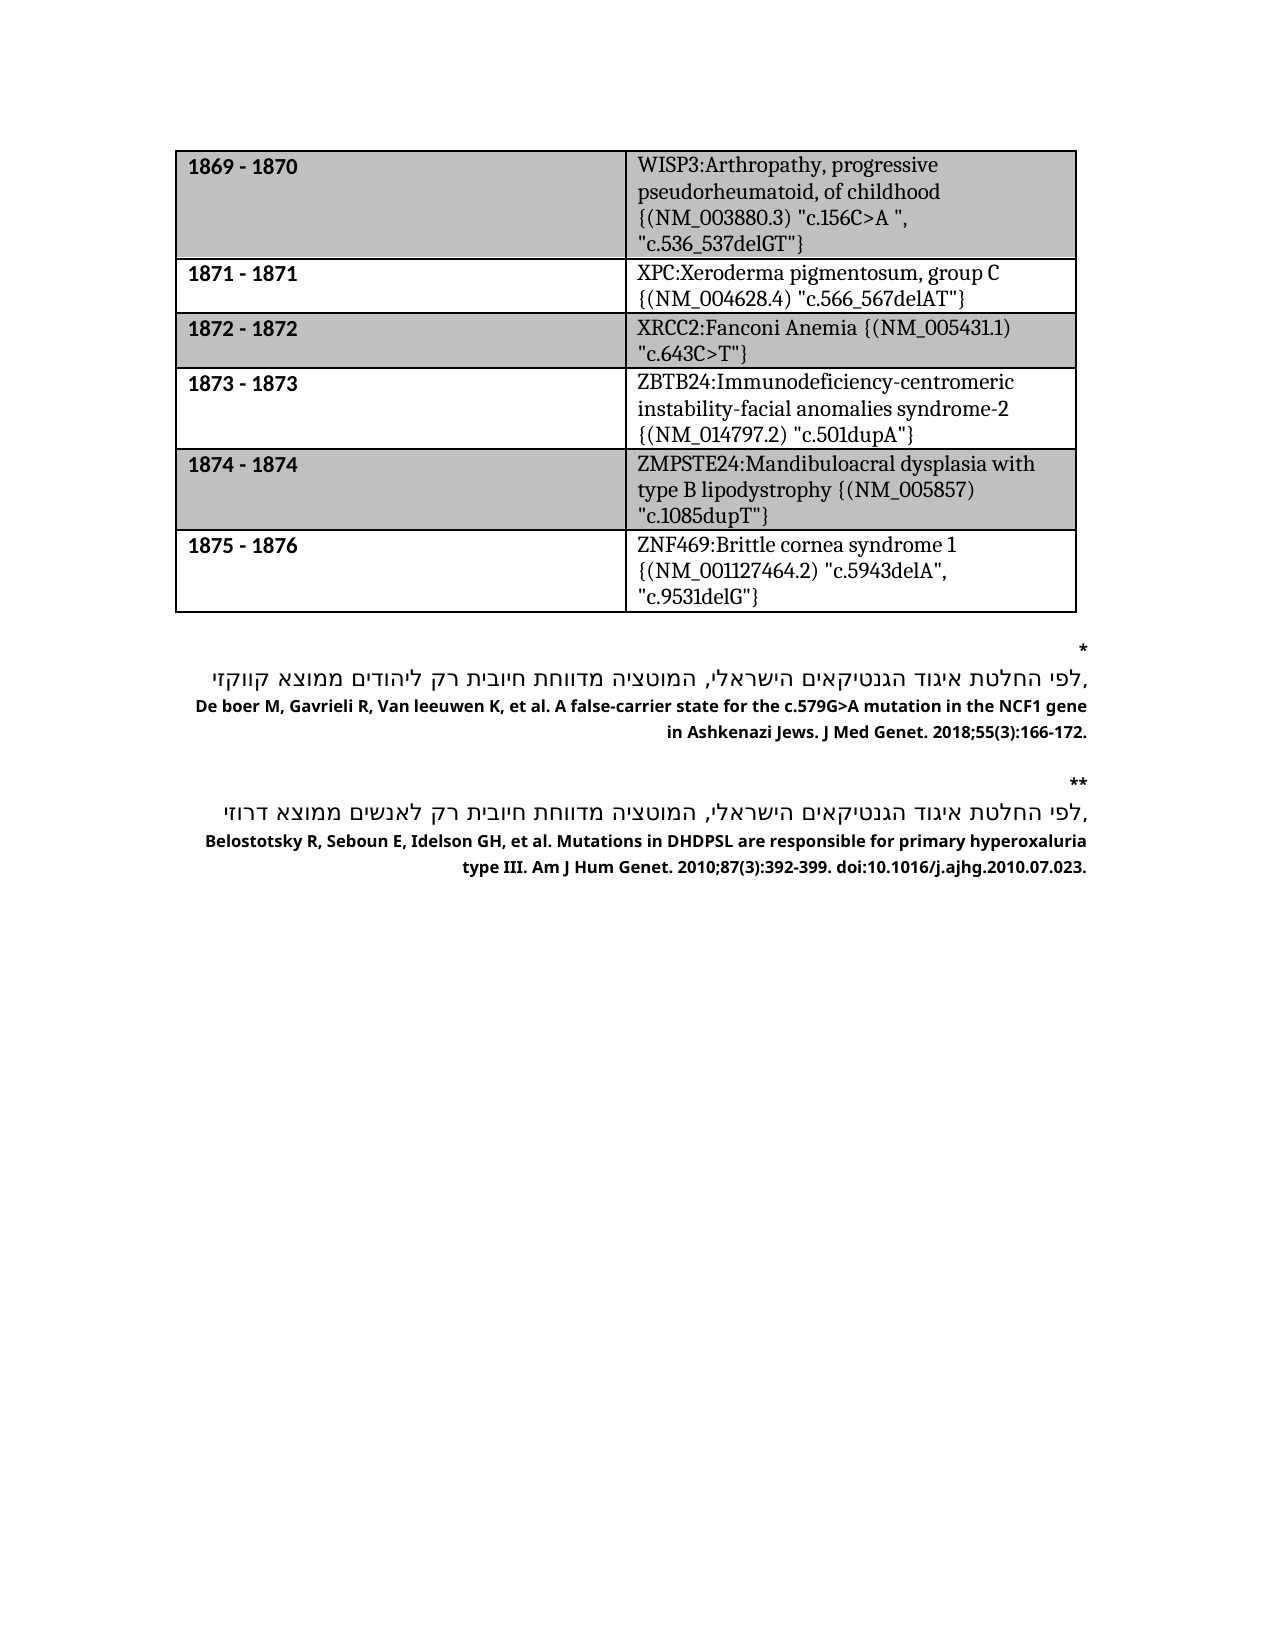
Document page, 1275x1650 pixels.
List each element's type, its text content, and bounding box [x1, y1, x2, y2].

table_cell 1869 - 1870 [177, 152, 625, 257]
table_cell ZBTB24:Immunodeficiency-centromeric instability-facial anomalies syndrome-2 {(NM_014797.2) "c.501dupA"} [627, 369, 1075, 448]
table_cell 1871 - 1871 [177, 260, 625, 312]
table_cell 1875 - 1876 [177, 531, 625, 611]
table_cell XRCC2:Fanconi Anemia {(NM_005431.1) "c.643C>T"} [627, 314, 1075, 367]
table_cell ZNF469:Brittle cornea syndrome 1 {(NM_001127464.2) "c.5943delA", "c.9531delG"} [627, 531, 1075, 611]
table_cell 1874 - 1874 [177, 450, 625, 529]
table_cell XPC:Xeroderma pigmentosum, group C {(NM_004628.4) "c.566_567delAT"} [627, 260, 1075, 312]
table_cell 1873 - 1873 [177, 369, 625, 448]
table_cell ZMPSTE24:Mandibuloacral dysplasia with type B lipodystrophy {(NM_005857) "c.1085dupT"} [627, 450, 1075, 529]
table_cell 1872 - 1872 [177, 314, 625, 367]
table_cell WISP3:Arthropathy, progressive pseudorheumatoid, of childhood {(NM_003880.3) "c.156C>A ", "c.536_537delGT"} [627, 152, 1075, 257]
text * לפי החלטת איגוד הגנטיקאים הישראלי, המוטציה מדווחת חיובית רק ליהודים ממוצא קווקזי, De boer M, Gavrieli R, Van leeuwen K, et al. A false-carrier state for the c.579G>A mutation in the NCF1 gene in Ashkenazi Jews. J Med Genet. 2018;55(3):166-172. ** לפי החלטת איגוד הגנטיקאים הישראלי, המוטציה מדווחת חיובית רק לאנשים ממוצא דרוזי, Belostotsky R, Seboun E, Idelson GH, et al. Mutations in DHDPSL are responsible for primary hyperoxaluria type III. Am J Hum Genet. 2010;87(3):392-399. doi:10.1016/j.ajhg.2010.07.023. [187, 613, 1087, 878]
